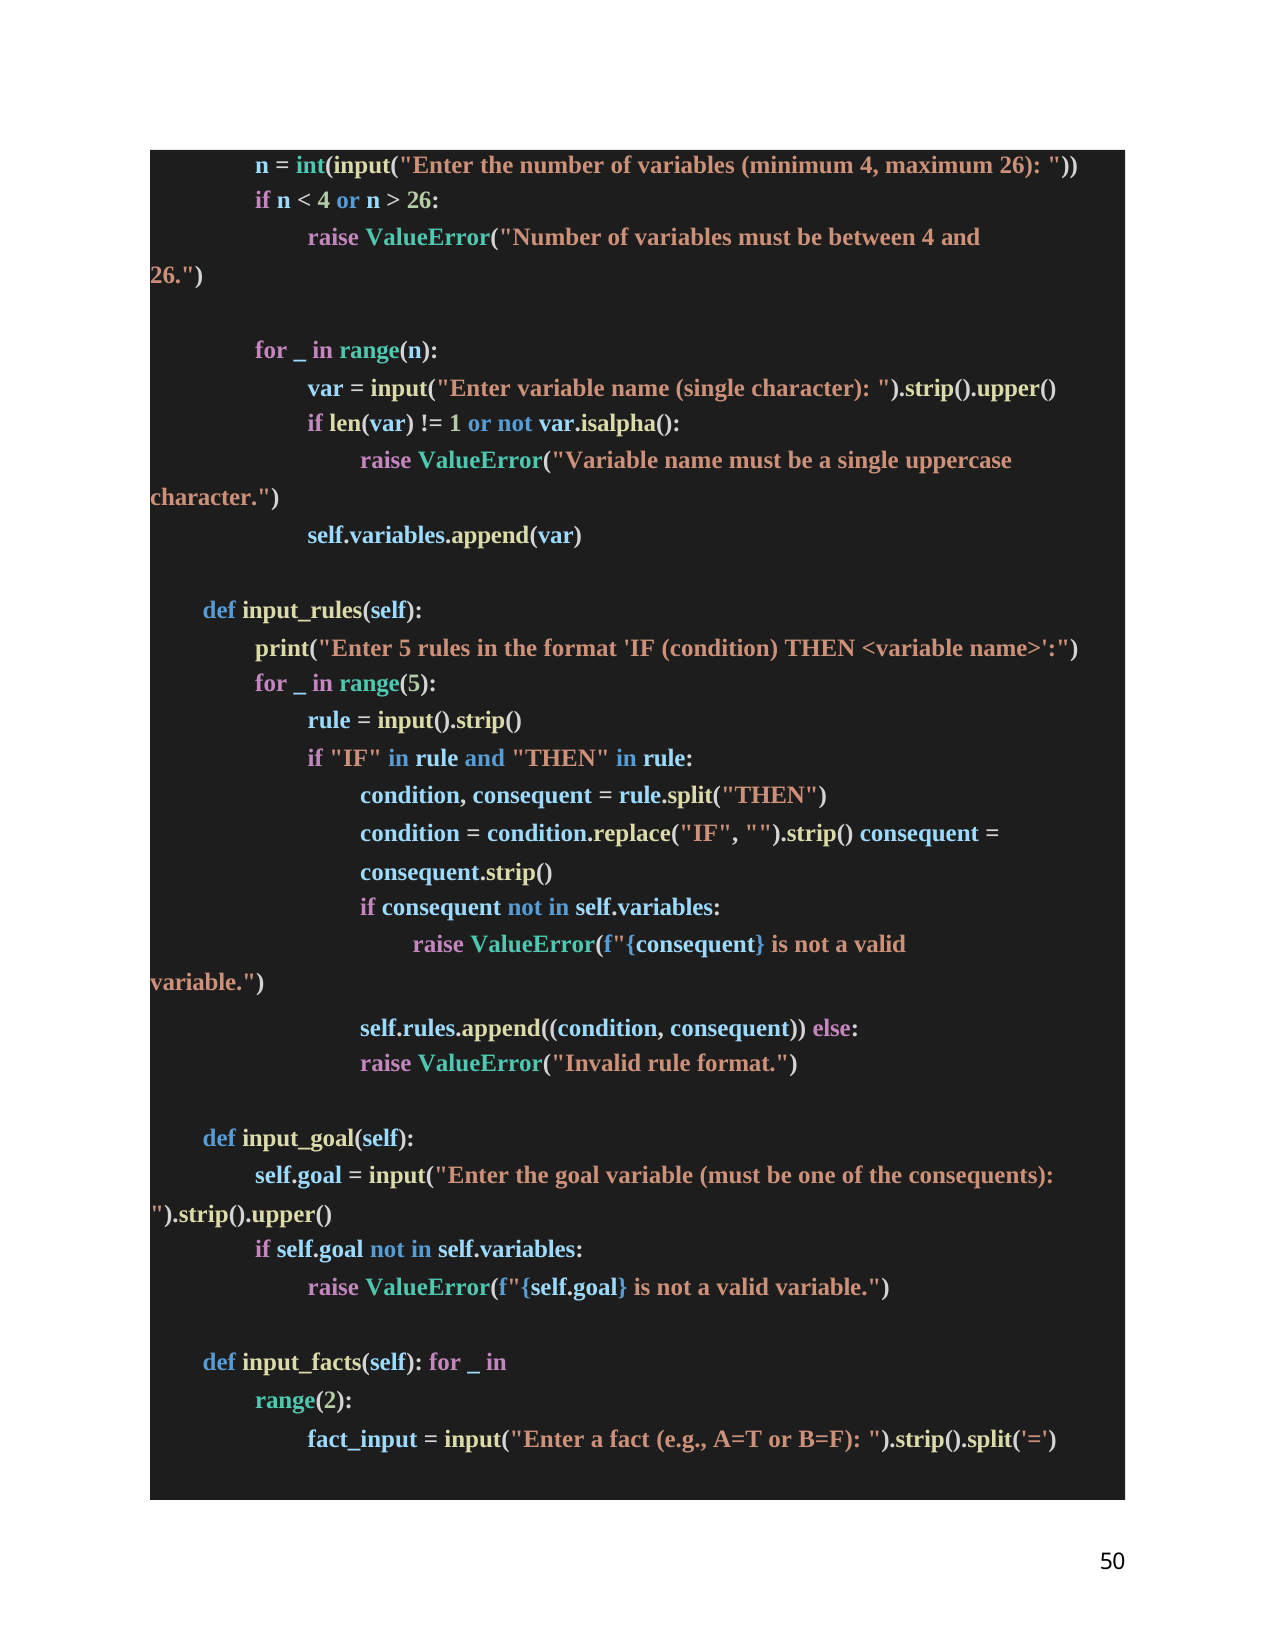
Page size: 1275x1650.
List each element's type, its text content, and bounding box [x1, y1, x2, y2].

text variable.") [150, 967, 294, 995]
text if len(var) != 1 or not var.isalpha(): [307, 411, 1139, 436]
text self.rules.append((condition, consequent)) else: [307, 1013, 971, 1042]
text var = input("Enter variable name (single character): ").strip().upper() [150, 373, 1139, 401]
text self.variables.append(var) [307, 520, 1139, 549]
text if n < 4 or n > 26: [255, 189, 1139, 213]
text if self.goal not in self.variables: [255, 1238, 1139, 1263]
text raise ValueError("Variable name must be a single uppercase [360, 445, 1139, 474]
text def input_rules(self): [202, 595, 1139, 624]
text raise ValueError("Invalid rule format.") [360, 1052, 1139, 1077]
text raise ValueError(f"{self.goal} is not a valid variable.") [307, 1272, 1139, 1300]
text raise ValueError("Number of variables must be between 4 and [307, 222, 1139, 251]
text for _ in range(5): [255, 672, 1139, 696]
text print("Enter 5 rules in the format 'IF (condition) THEN <variable name>':") [150, 633, 1139, 662]
text def input_facts(self): for _ in range(2): [202, 1347, 518, 1414]
text if consequent not in self.variables: [360, 896, 1139, 920]
text fact_input = input("Enter a fact (e.g., A=T or B=F): ").strip().split('=') [150, 1424, 1139, 1453]
text n = int(input("Enter the number of variables (minimum 4, maximum 26): ")) [150, 150, 1124, 179]
text 26.") [150, 260, 1139, 289]
text condition = condition.replace("IF", "").strip() consequent = consequent.strip() [360, 818, 1088, 886]
text self.goal = input("Enter the goal variable (must be one of the consequents): ").strip().upper() [150, 1161, 1139, 1228]
text for _ in range(n): [255, 335, 1139, 364]
text rule = input().strip() [307, 705, 1139, 734]
text def input_goal(self): [202, 1123, 1139, 1152]
text raise ValueError(f"{consequent} is not a valid [412, 929, 1139, 958]
text if "IF" in rule and "THEN" in rule: [307, 743, 1139, 772]
text character.") [150, 482, 1139, 511]
text condition, consequent = rule.split("THEN") [360, 780, 1139, 809]
